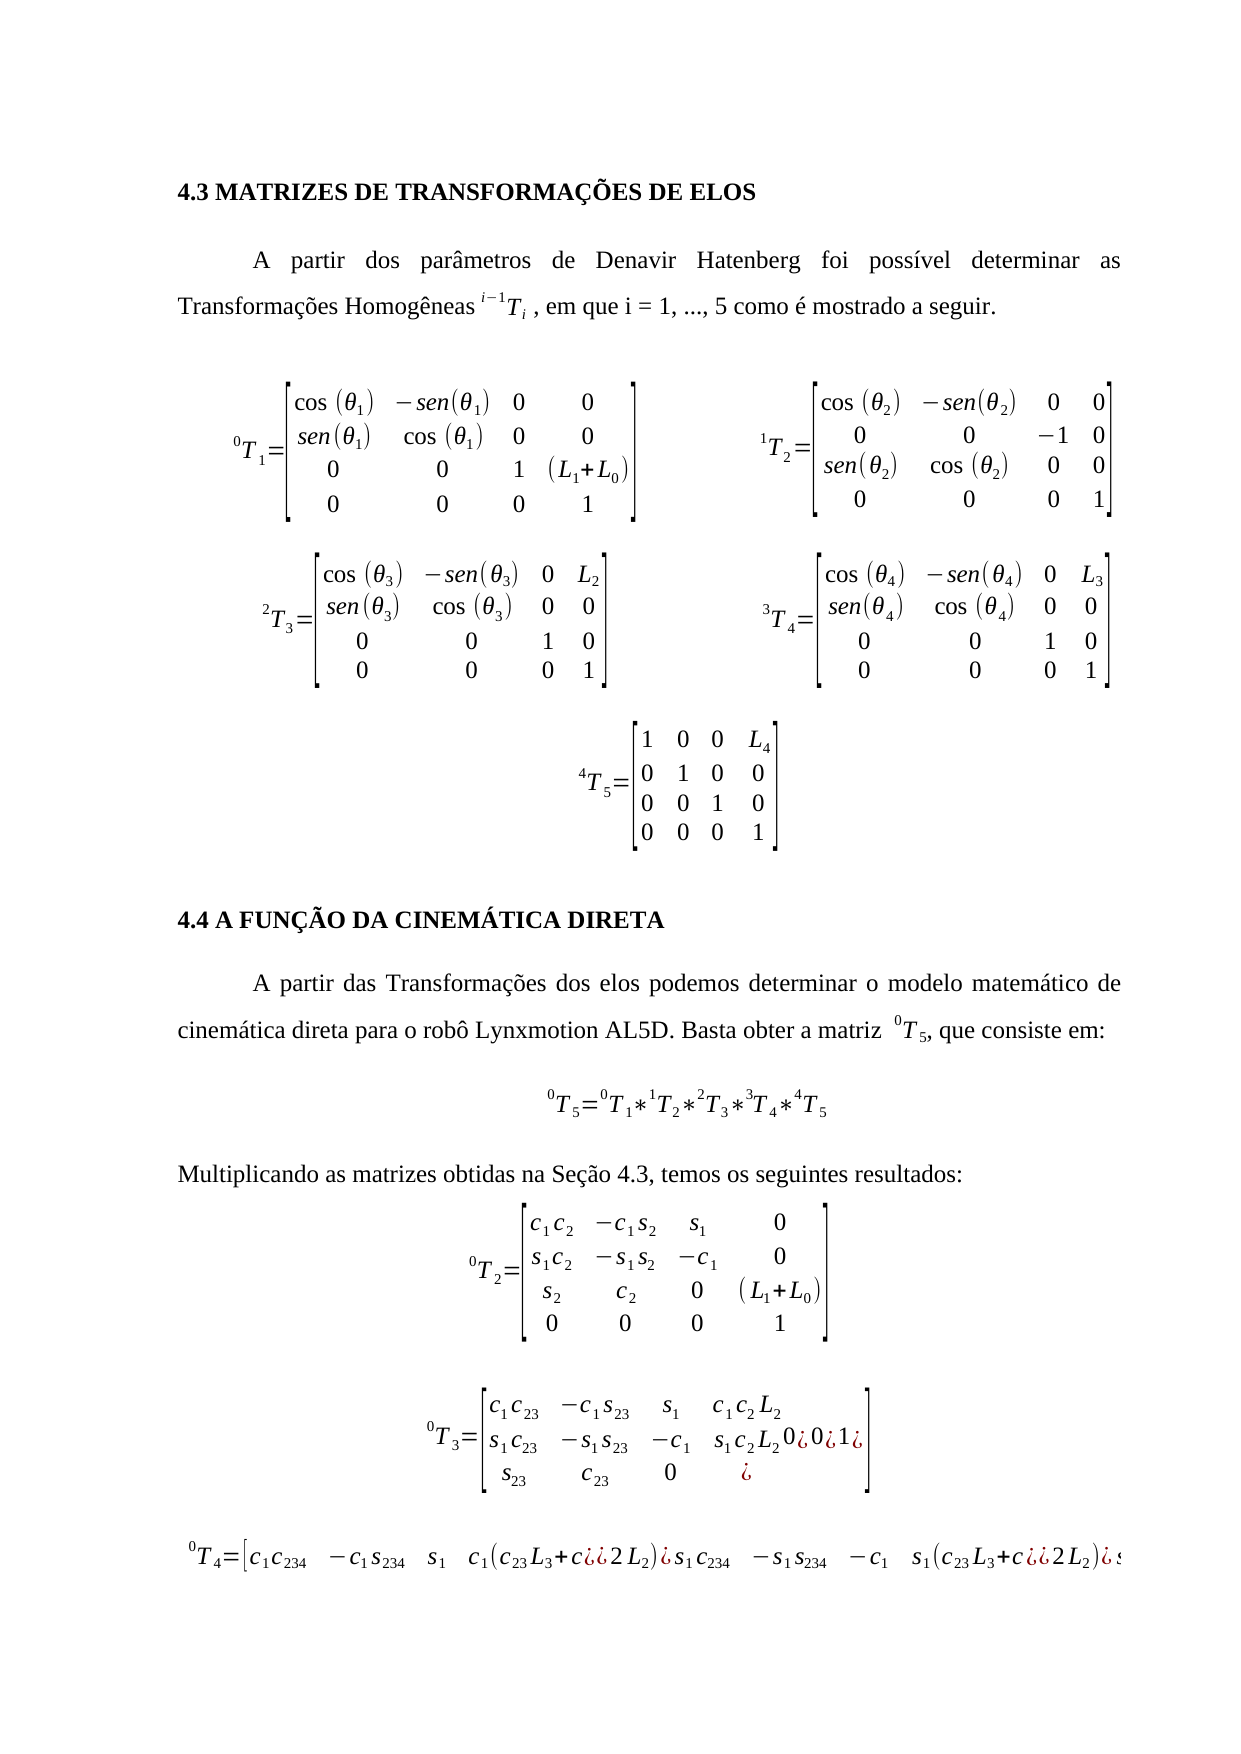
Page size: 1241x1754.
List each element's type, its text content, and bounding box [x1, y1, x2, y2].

table_header [694, 381, 1181, 552]
table_cell [694, 552, 1181, 719]
text A partir das Transformações dos elos podemos determinar o modelo matemático de cinemática direta para o robô Lynxmotion AL5D. Basta obter a matriz , que consiste em: [177, 968, 1122, 1047]
text 4.4 A FUNÇÃO DA CINEMÁTICA DIRETA [177, 905, 1122, 934]
table_header [177, 1202, 1121, 1386]
text A partir dos parâmetros de Denavir Hatenberg foi possível determinar as Transformações Homogêneas , em que i = 1, ..., 5 como é mostrado a seguir. [177, 245, 1122, 323]
table_cell [177, 1386, 1121, 1538]
table_header [177, 381, 693, 552]
text Multiplicando as matrizes obtidas na Seção 4.3, temos os seguintes resultados: [177, 1159, 1122, 1188]
table_cell [177, 552, 693, 719]
text 4.3 MATRIZES DE TRANSFORMAÇÕES DE ELOS [177, 177, 1122, 206]
table_cell [177, 1538, 1121, 1617]
table_cell [177, 719, 1181, 880]
